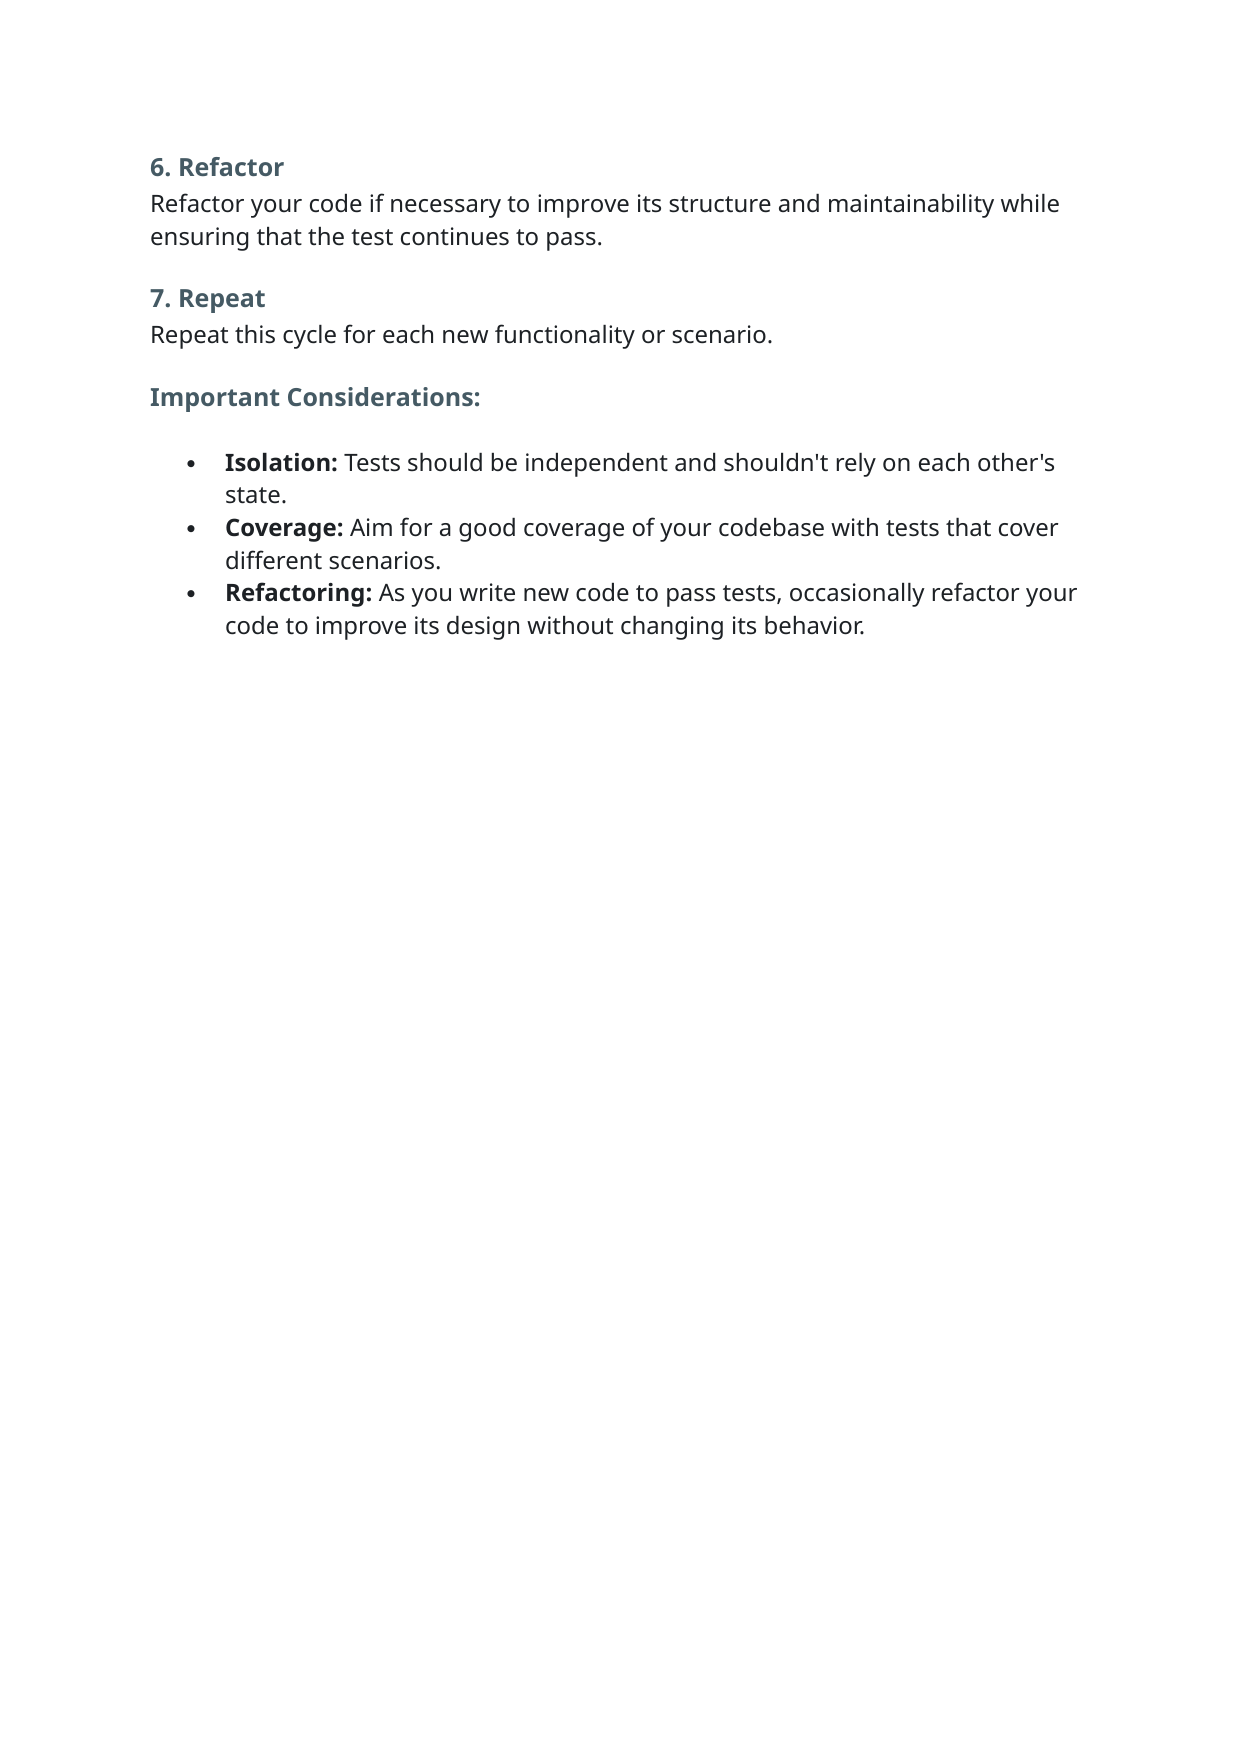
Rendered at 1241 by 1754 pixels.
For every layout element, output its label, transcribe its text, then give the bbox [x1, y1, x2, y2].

list Coverage: Aim for a good coverage of your codebase with tests that cover different scenarios. [187, 511, 1090, 576]
subtitle 7. Repeat [150, 281, 1090, 315]
list Isolation: Tests should be independent and shouldn't rely on each other's state. [187, 446, 1090, 511]
text Refactor your code if necessary to improve its structure and maintainability while ensuring that the test continues to pass. [150, 187, 1090, 252]
subtitle 6. Refactor [150, 150, 1090, 184]
subtitle Important Considerations: [150, 380, 1090, 414]
text Repeat this cycle for each new functionality or scenario. [150, 318, 1090, 351]
list Refactoring: As you write new code to pass tests, occasionally refactor your code to improve its design without changing its behavior. [187, 576, 1090, 641]
